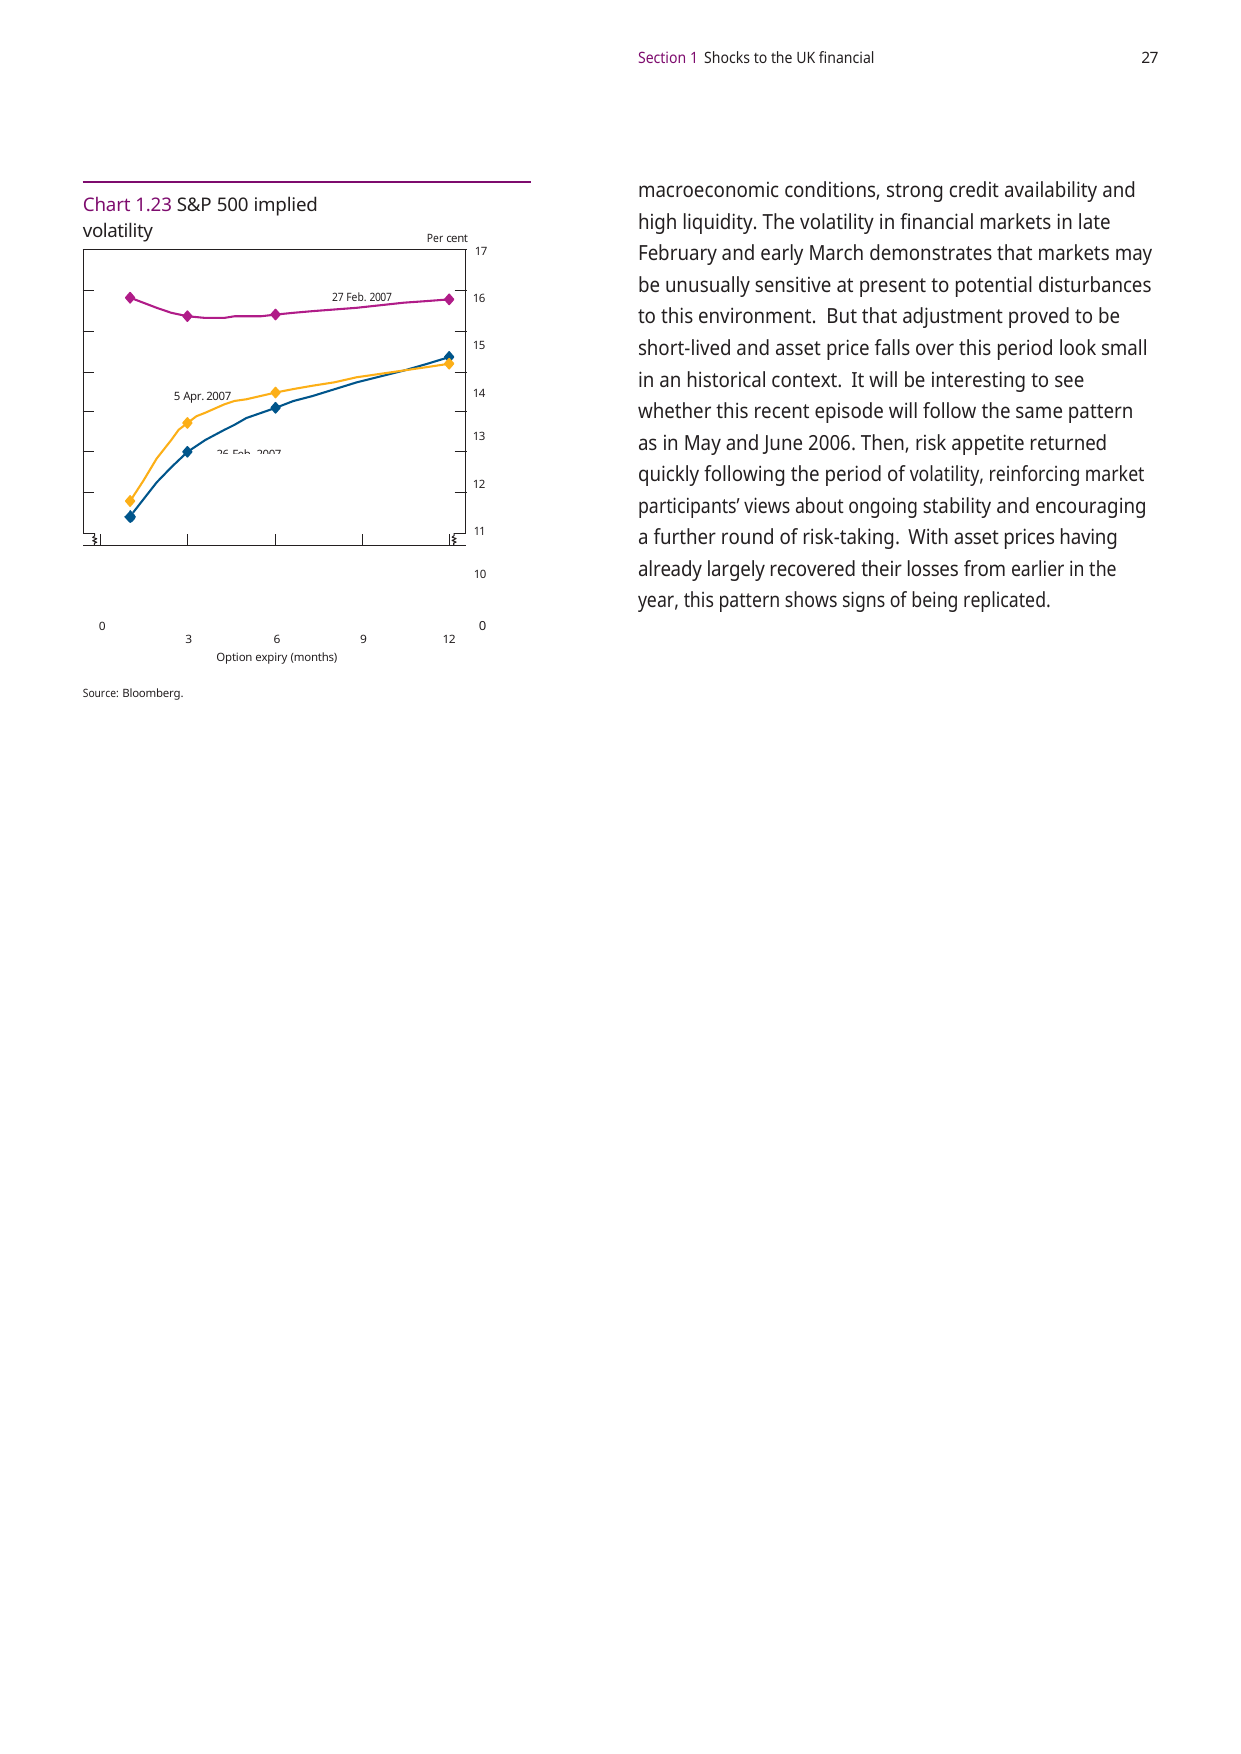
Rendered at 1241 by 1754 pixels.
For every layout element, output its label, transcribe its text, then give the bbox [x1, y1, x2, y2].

text 0 3 6 9 12 0 [98, 617, 1181, 647]
text 11 [388, 523, 486, 539]
text 13 [388, 428, 486, 444]
text Source: Bloomberg. [83, 686, 1181, 701]
picture [124, 510, 136, 523]
text 17 [474, 245, 490, 258]
text macroeconomic conditions, strong credit availability and high liquidity. The volatility in financial markets in late February and early March demonstrates that markets may be unusually sensitive at present to potential disturbances to this environment. But that adjustment proved to be short-lived and asset price falls over this period look small in an historical context. It will be interesting to see whether this recent episode will follow the same pattern as in May and June 2006. Then, risk appetite returned quickly following the period of volatility, reinforcing market participants’ views about ongoing stability and encouraging a further round of risk-taking. With asset prices having already largely recovered their losses from earlier in the year, this pattern shows signs of being replicated. [638, 175, 1154, 614]
text Chart 1.23 S&P 500 implied volatility [83, 192, 381, 243]
text 15 [388, 337, 486, 353]
text 16 [388, 290, 486, 305]
text Option expiry (months) [216, 649, 1181, 665]
text Per cent [427, 232, 490, 245]
text 12 [388, 476, 486, 491]
text 14 [388, 385, 486, 400]
